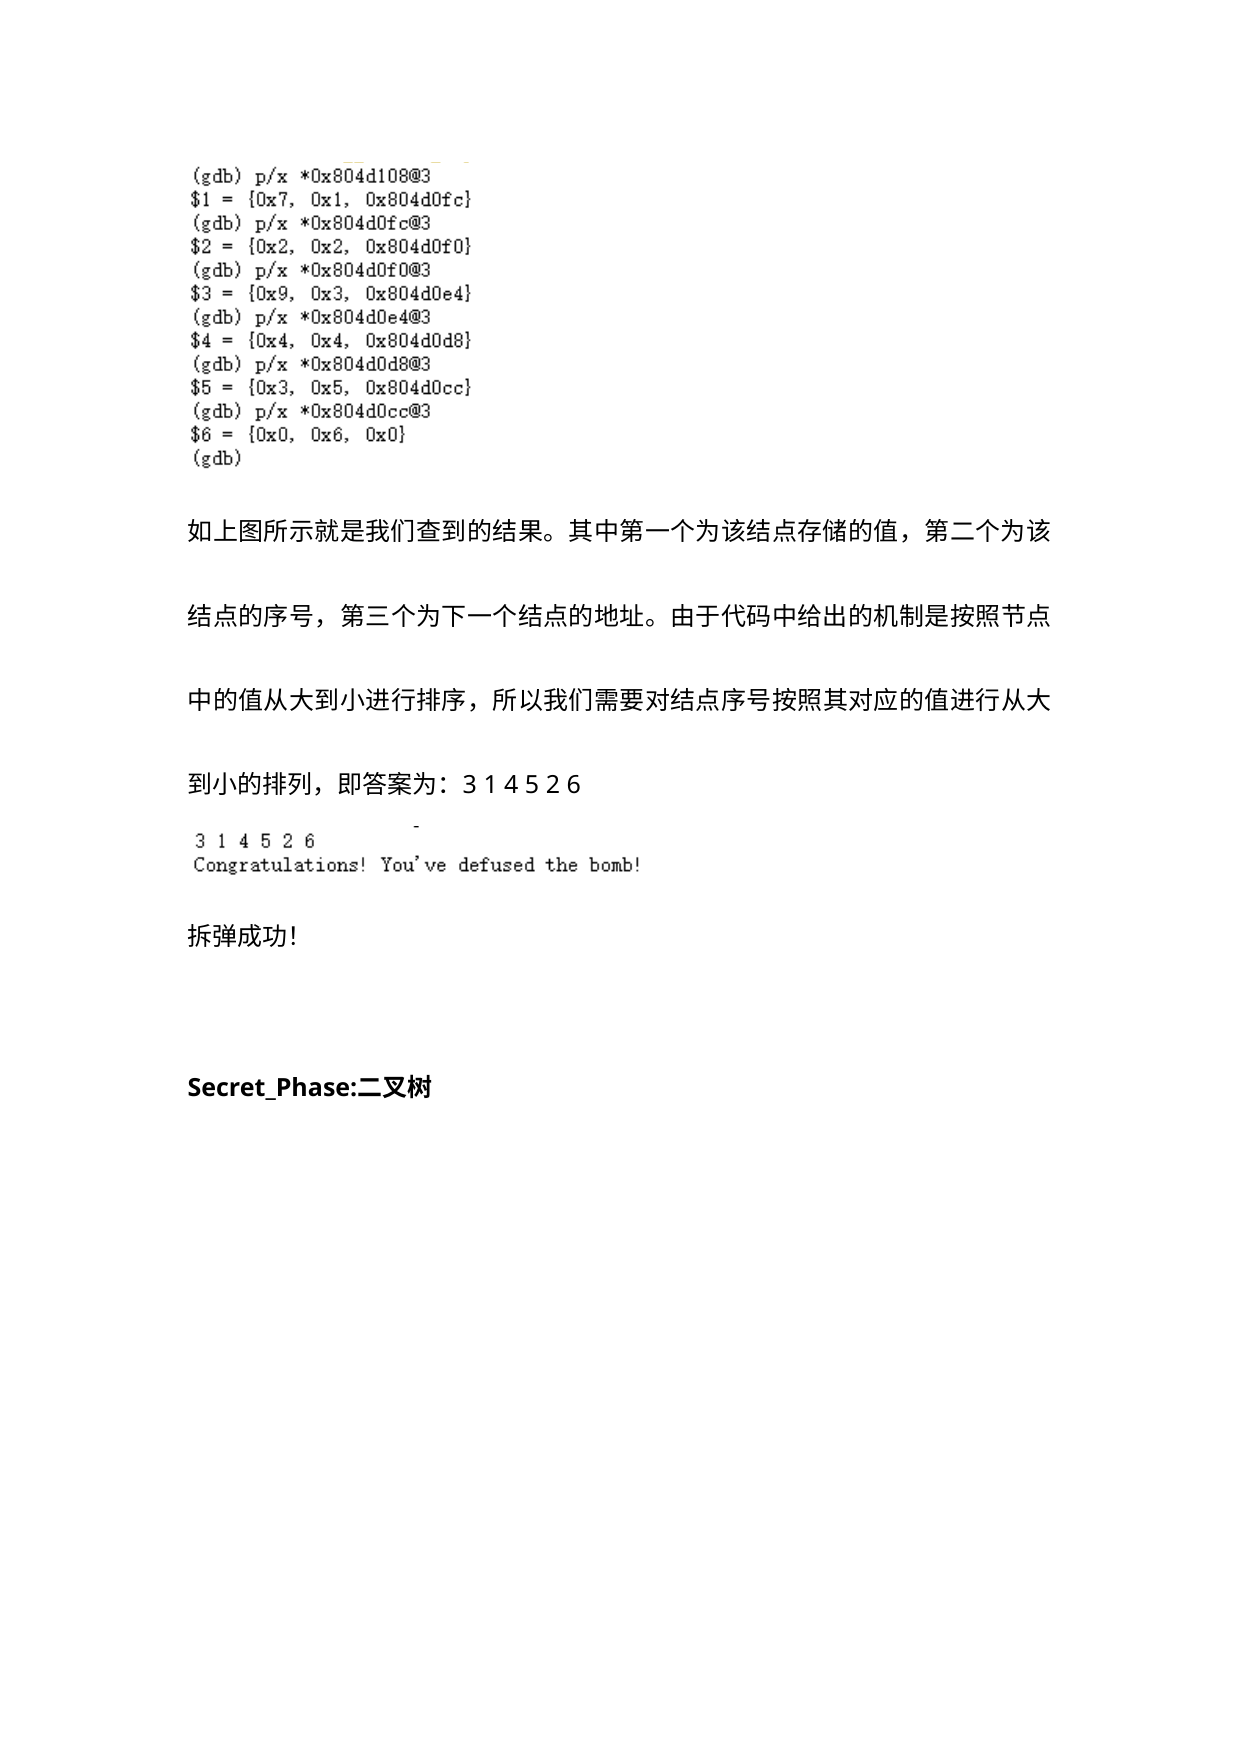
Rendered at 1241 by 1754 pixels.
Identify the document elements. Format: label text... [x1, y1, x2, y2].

text 拆弹成功！ [187, 902, 1053, 967]
picture [187, 162, 541, 487]
text 如上图所示就是我们查到的结果。其中第一个为该结点存储的值，第二个为该结点的序号，第三个为下一个结点的地址。由于代码中给出的机制是按照节点中的值从大到小进行排序，所以我们需要对结点序号按照其对应的值进行从大到小的排列，即答案为：3 1 4 5 2 6 [187, 497, 1053, 816]
picture [187, 826, 664, 878]
text Secret_Phase:二叉树 [187, 1053, 1053, 1118]
